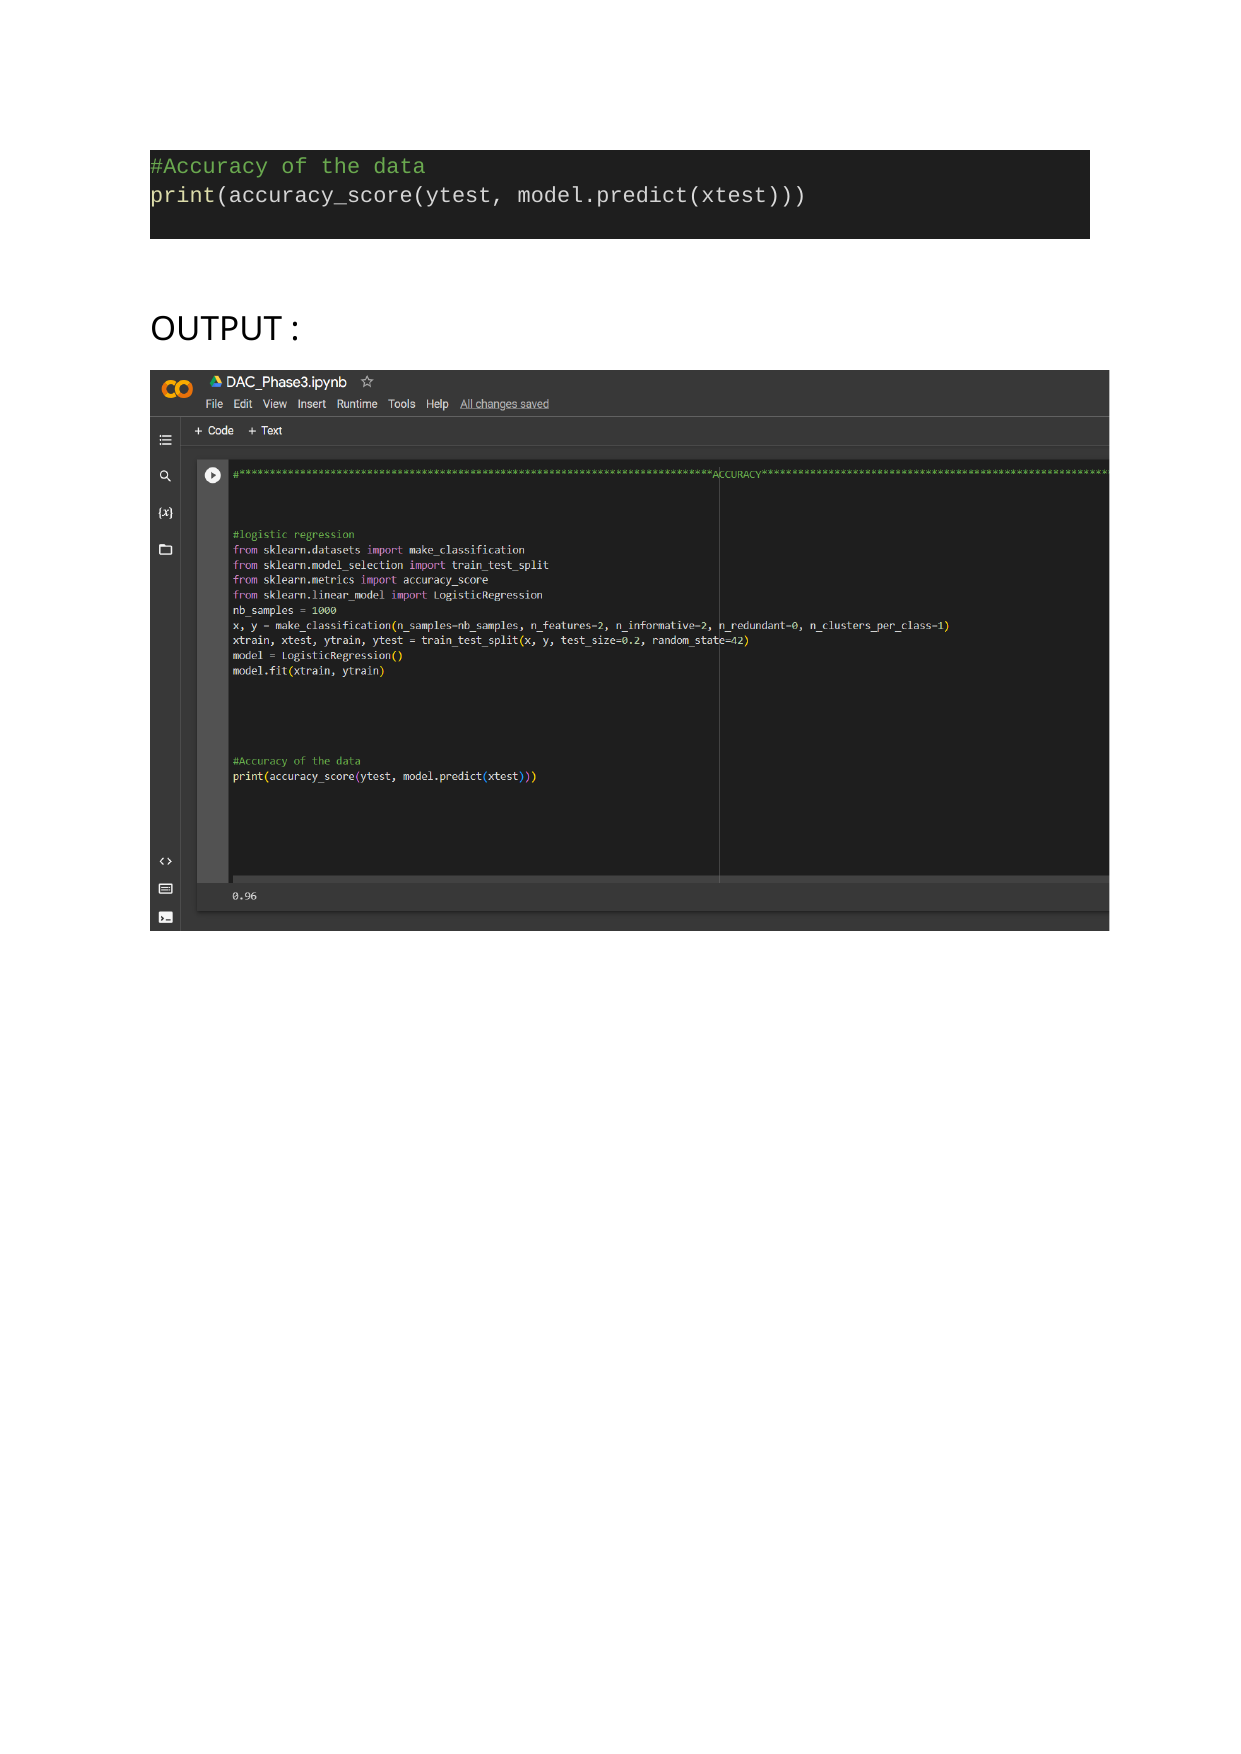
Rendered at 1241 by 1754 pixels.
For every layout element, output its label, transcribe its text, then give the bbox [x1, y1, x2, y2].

picture [150, 370, 1110, 931]
text print(accuracy_score(ytest, model.predict(xtest))) [150, 180, 1090, 209]
text #Accuracy of the data [150, 150, 1090, 180]
text OUTPUT : [150, 305, 1090, 350]
